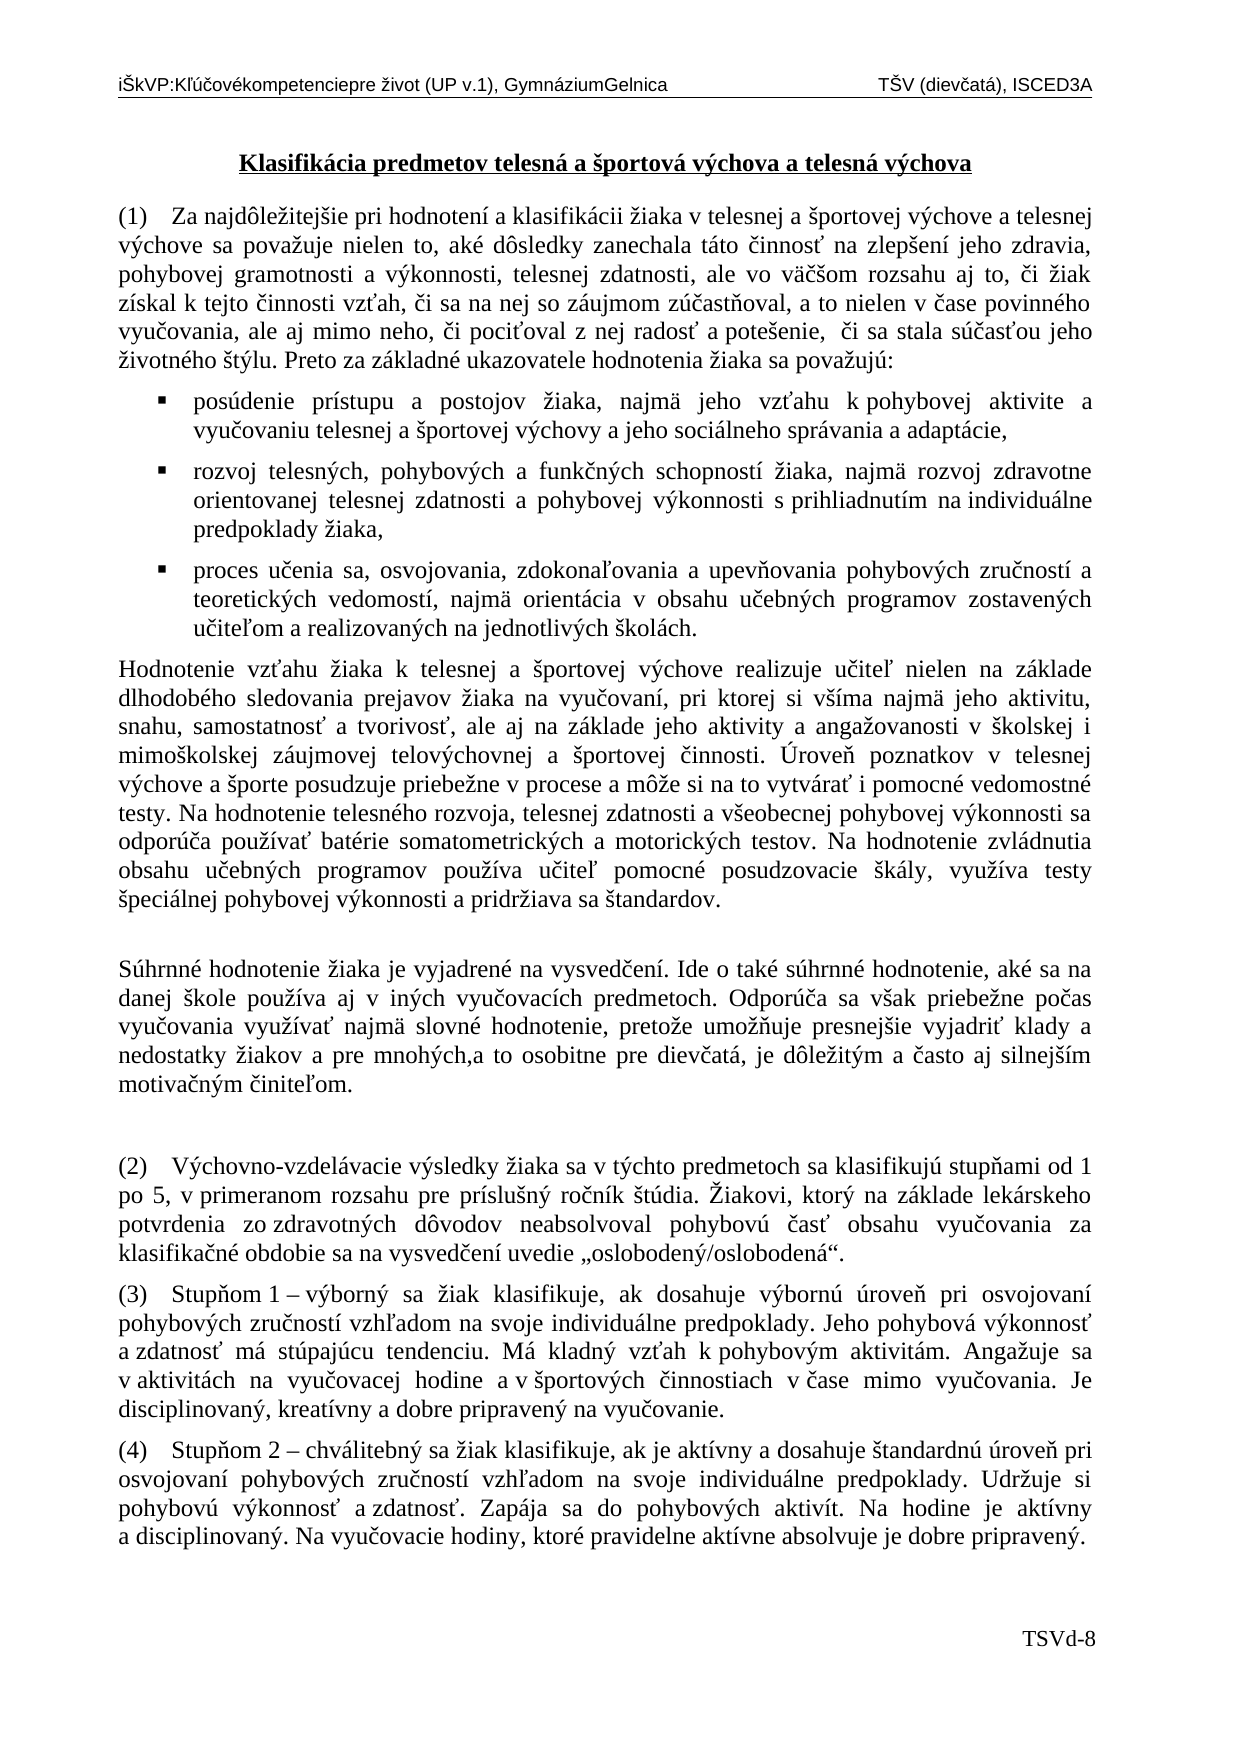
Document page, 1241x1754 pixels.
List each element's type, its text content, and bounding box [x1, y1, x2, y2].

text Výchovno-vzdelávacie výsledky žiaka sa v týchto predmetoch sa klasifikujú stupňami od 1 po 5, v primeranom rozsahu pre príslušný ročník štúdia. Žiakovi, ktorý na základe lekárskeho potvrdenia zo zdravotných dôvodov neabsolvoval pohybovú časť obsahu vyučovania za klasifikačné obdobie sa na vysvedčení uvedie „oslobodený/oslobodená“. [118, 1151, 1092, 1266]
list rozvoj telesných, pohybových a funkčných schopností žiaka, najmä rozvoj zdravotne orientovanej telesnej zdatnosti a pohybovej výkonnosti s prihliadnutím na individuálne predpoklady žiaka, [156, 456, 1092, 543]
subtitle Klasifikácia predmetov telesná a športová výchova a telesná výchova [118, 148, 1092, 176]
text Stupňom 1 – výborný sa žiak klasifikuje, ak dosahuje výbornú úroveň pri osvojovaní pohybových zručností vzhľadom na svoje individuálne predpoklady. Jeho pohybová výkonnosť a zdatnosť má stúpajúcu tendenciu. Má kladný vzťah k pohybovým aktivitám. Angažuje sa v aktivitách na vyučovacej hodine a v športových činnostiach v čase mimo vyučovania. Je disciplinovaný, kreatívny a dobre pripravený na vyučovanie. [118, 1279, 1092, 1423]
text Hodnotenie vzťahu žiaka k telesnej a športovej výchove realizuje učiteľ nielen na základe dlhodobého sledovania prejavov žiaka na vyučovaní, pri ktorej si všíma najmä jeho aktivitu, snahu, samostatnosť a tvorivosť, ale aj na základe jeho aktivity a angažovanosti v školskej i mimoškolskej záujmovej telovýchovnej a športovej činnosti. Úroveň poznatkov v telesnej výchove a športe posudzuje priebežne v procese a môže si na to vytvárať i pomocné vedomostné testy. Na hodnotenie telesného rozvoja, telesnej zdatnosti a všeobecnej pohybovej výkonnosti sa odporúča používať batérie somatometrických a motorických testov. Na hodnotenie zvládnutia obsahu učebných programov používa učiteľ pomocné posudzovacie škály, využíva testy špeciálnej pohybovej výkonnosti a pridržiava sa štandardov. [118, 654, 1092, 913]
text Za najdôležitejšie pri hodnotení a klasifikácii žiaka v telesnej a športovej výchove a telesnej výchove sa považuje nielen to, aké dôsledky zanechala táto činnosť na zlepšení jeho zdravia, pohybovej gramotnosti a výkonnosti, telesnej zdatnosti, ale vo väčšom rozsahu aj to, či žiak získal k tejto činnosti vzťah, či sa na nej so záujmom zúčastňoval, a to nielen v čase povinného vyučovania, ale aj mimo neho, či pociťoval z nej radosť a potešenie, či sa stala súčasťou jeho životného štýlu. Preto za základné ukazovatele hodnotenia žiaka sa považujú: [118, 201, 1092, 374]
list posúdenie prístupu a postojov žiaka, najmä jeho vzťahu k pohybovej aktivite a vyučovaniu telesnej a športovej výchovy a jeho sociálneho správania a adaptácie, [156, 386, 1092, 444]
list Súhrnné hodnotenie žiaka je vyjadrené na vysvedčení. Ide o také súhrnné hodnotenie, aké sa na danej škole používa aj v iných vyučovacích predmetoch. Odporúča sa však priebežne počas vyučovania využívať najmä slovné hodnotenie, pretože umožňuje presnejšie vyjadriť klady a nedostatky žiakov a pre mnohých,a to osobitne pre dievčatá, je dôležitým a často aj silnejším motivačným činiteľom. [118, 954, 1092, 1098]
text Stupňom 2 – chválitebný sa žiak klasifikuje, ak je aktívny a dosahuje štandardnú úroveň pri osvojovaní pohybových zručností vzhľadom na svoje individuálne predpoklady. Udržuje si pohybovú výkonnosť a zdatnosť. Zapája sa do pohybových aktivít. Na hodine je aktívny a disciplinovaný. Na vyučovacie hodiny, ktoré pravidelne aktívne absolvuje je dobre pripravený. [118, 1435, 1092, 1550]
list proces učenia sa, osvojovania, zdokonaľovania a upevňovania pohybových zručností a teoretických vedomostí, najmä orientácia v obsahu učebných programov zostavených učiteľom a realizovaných na jednotlivých školách. [156, 555, 1092, 641]
